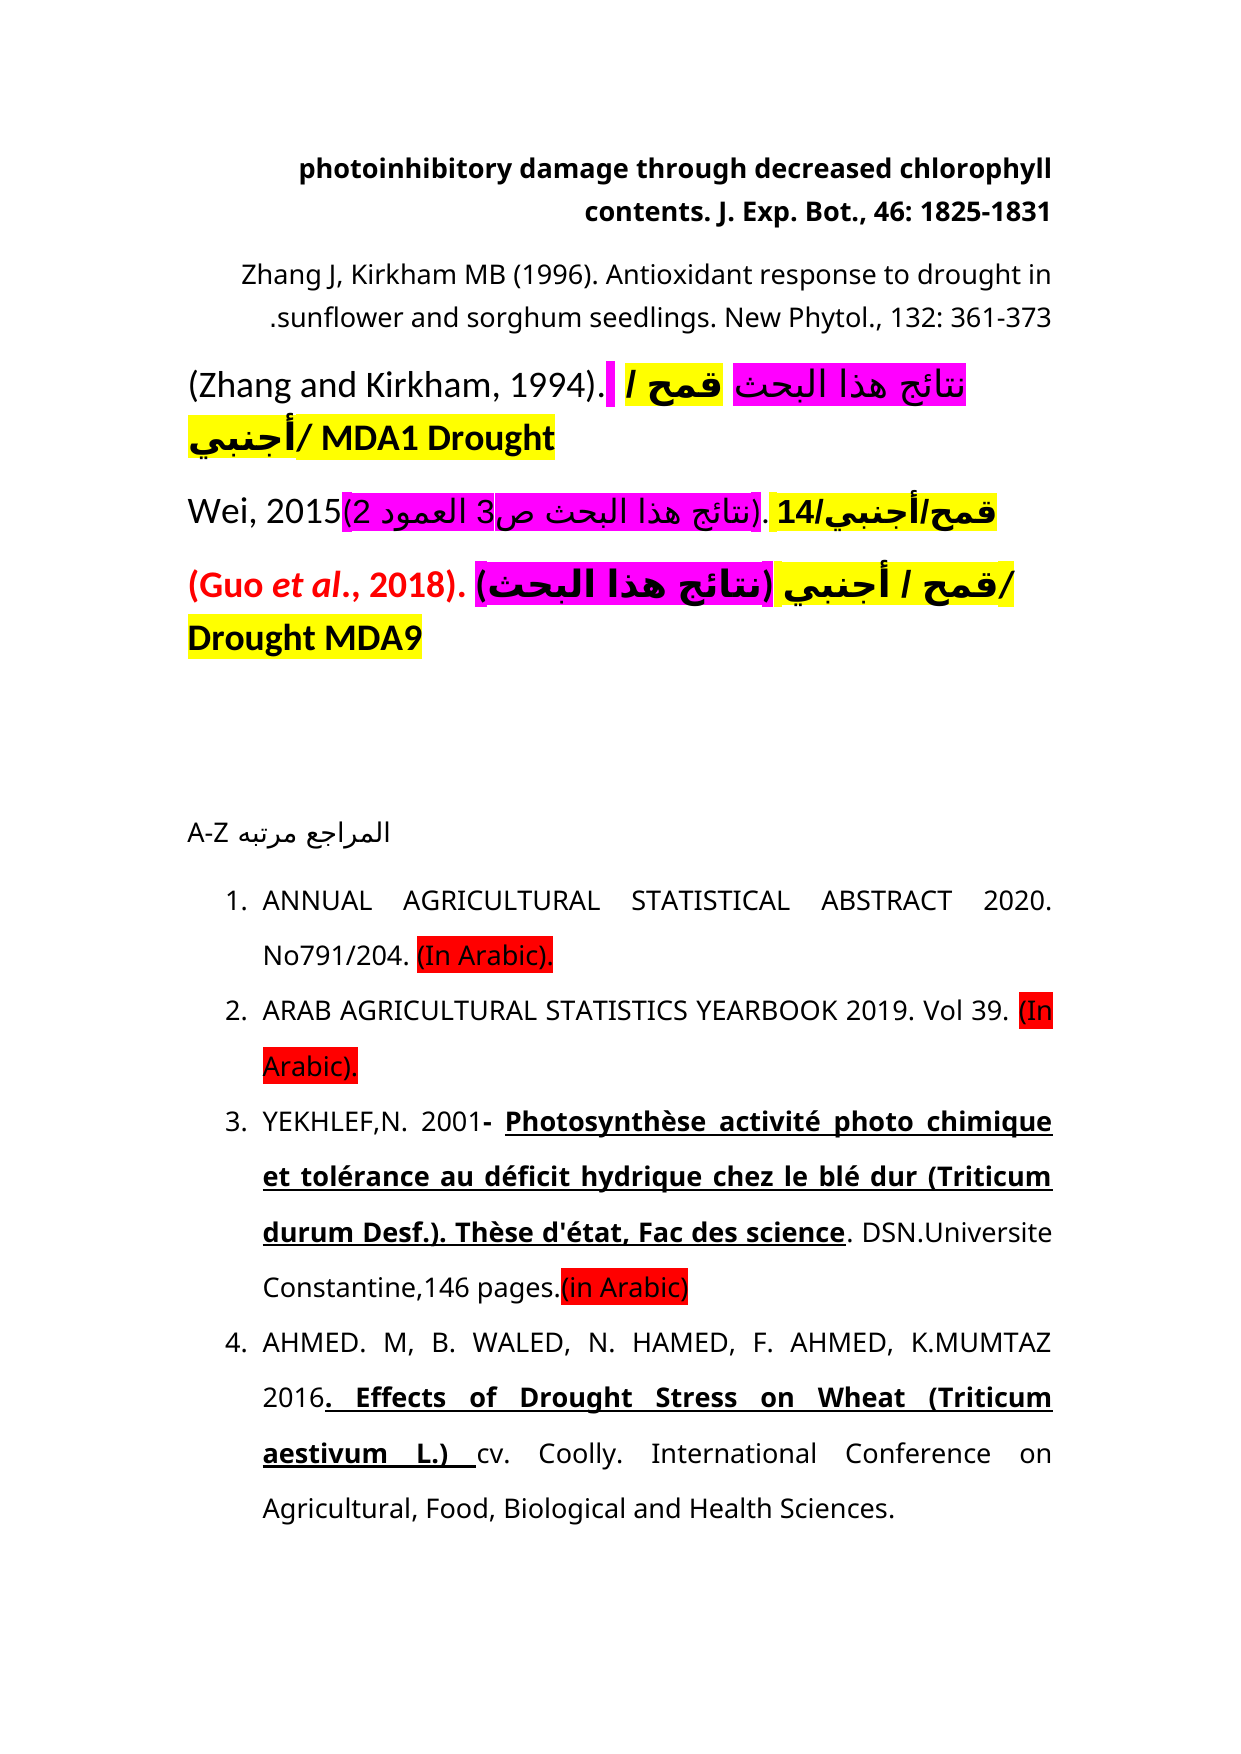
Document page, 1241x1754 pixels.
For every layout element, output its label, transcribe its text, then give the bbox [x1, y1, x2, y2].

text Wei, 2015(نتائج هذا البحث ص3 العمود 2). قمح/أجنبي/14 [187, 487, 1053, 533]
list ARAB AGRICULTURAL STATISTICS YEARBOOK 2019. Vol 39. (In Arabic). [225, 992, 1053, 1084]
list YEKHLEF,N. 2001- Photosynthèse activité photo chimique et tolérance au déficit hydrique chez le blé dur (Triticum durum Desf.). Thèse d'état, Fac des science. DSN.Universite Constantine,146 pages.(in Arabic) [225, 1102, 1053, 1305]
text المراجع مرتبه A-Z [187, 814, 1053, 851]
text (Zhang and Kirkham, 1994). نتائج هذا البحث قمح / أجنبي/ MDA1 Drought [187, 361, 1053, 460]
list ANNUAL AGRICULTURAL STATISTICAL ABSTRACT 2020. No791/204. (In Arabic). [225, 881, 1053, 973]
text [187, 150, 1053, 229]
text (Guo et al., 2018). (نتائج هذا البحث) قمح / أجنبي/ Drought MDA9 [187, 561, 1053, 659]
text Zhang J, Kirkham MB (1996). Antioxidant response to drought in sunflower and sorghum seedlings. New Phytol., 132: 361-373. [187, 256, 1053, 335]
list AHMED. M, B. WALED, N. HAMED, F. AHMED, K.MUMTAZ 2016. Effects of Drought Stress on Wheat (Triticum aestivum L.) cv. Coolly. International Conference on Agricultural, Food, Biological and Health Sciences. [225, 1324, 1053, 1526]
